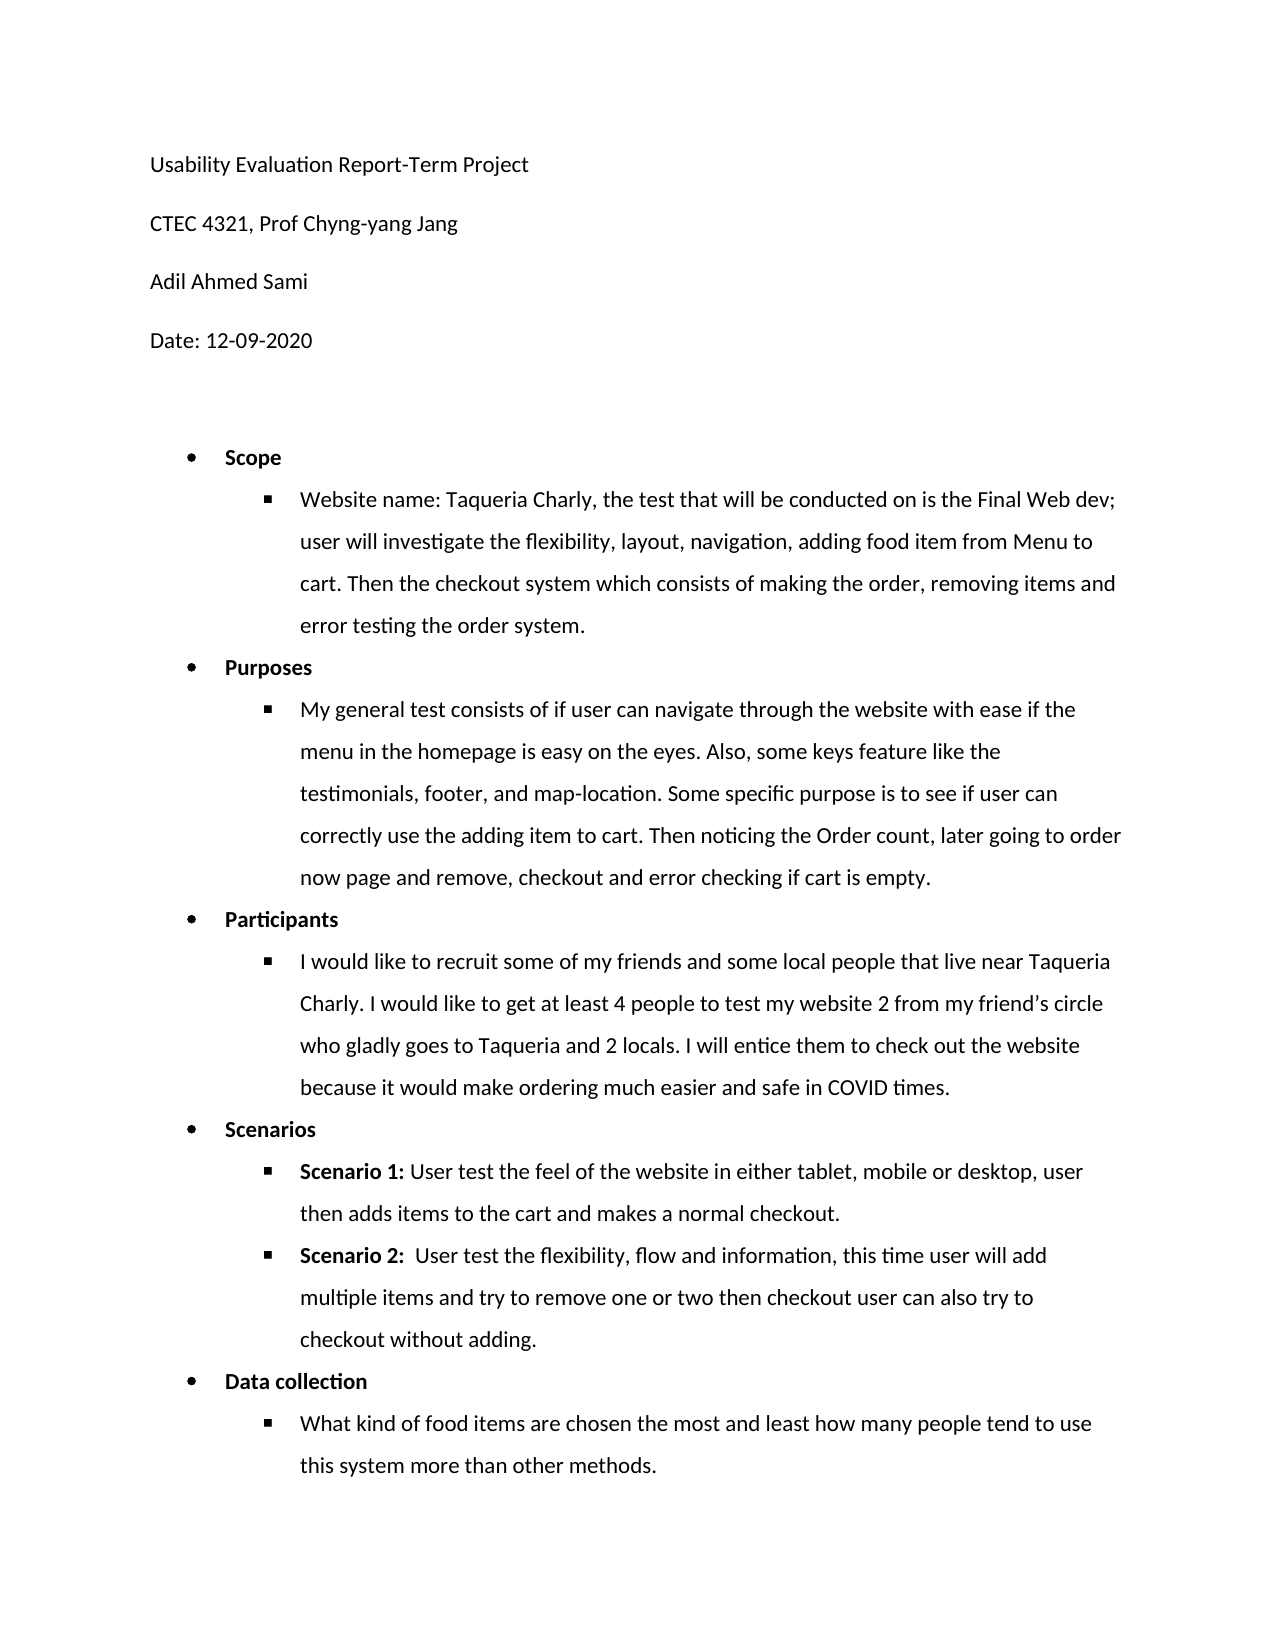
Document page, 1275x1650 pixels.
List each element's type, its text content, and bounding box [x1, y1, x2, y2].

list Participants [187, 905, 1125, 933]
text CTEC 4321, Prof Chyng-yang Jang [150, 209, 1125, 237]
text Usability Evaluation Report-Term Project [150, 150, 1125, 178]
list Data collection [187, 1367, 1125, 1395]
list Scenarios [187, 1115, 1125, 1143]
list I would like to recruit some of my friends and some local people that live near Taqueria Charly. I would like to get at least 4 people to test my website 2 from my friend’s circle who gladly goes to Taqueria and 2 locals. I will entice them to check out the website because it would make ordering much easier and safe in COVID times. [262, 947, 1125, 1101]
list What kind of food items are chosen the most and least how many people tend to use this system more than other methods. [262, 1409, 1125, 1479]
text Adil Ahmed Sami [150, 267, 1125, 295]
text Date: 12-09-2020 [150, 326, 1125, 354]
list Website name: Taqueria Charly, the test that will be conducted on is the Final Web dev; user will investigate the flexibility, layout, navigation, adding food item from Menu to cart. Then the checkout system which consists of making the order, removing items and error testing the order system. [262, 485, 1125, 639]
list Scope [187, 443, 1125, 471]
list Purposes [187, 653, 1125, 681]
list My general test consists of if user can navigate through the website with ease if the menu in the homepage is easy on the eyes. Also, some keys feature like the testimonials, footer, and map-location. Some specific purpose is to see if user can correctly use the adding item to cart. Then noticing the Order count, later going to order now page and remove, checkout and error checking if cart is empty. [262, 695, 1125, 891]
list Scenario 1: User test the feel of the website in either tablet, mobile or desktop, user then adds items to the cart and makes a normal checkout. [262, 1157, 1125, 1227]
list Scenario 2: User test the flexibility, flow and information, this time user will add multiple items and try to remove one or two then checkout user can also try to checkout without adding. [262, 1241, 1125, 1353]
